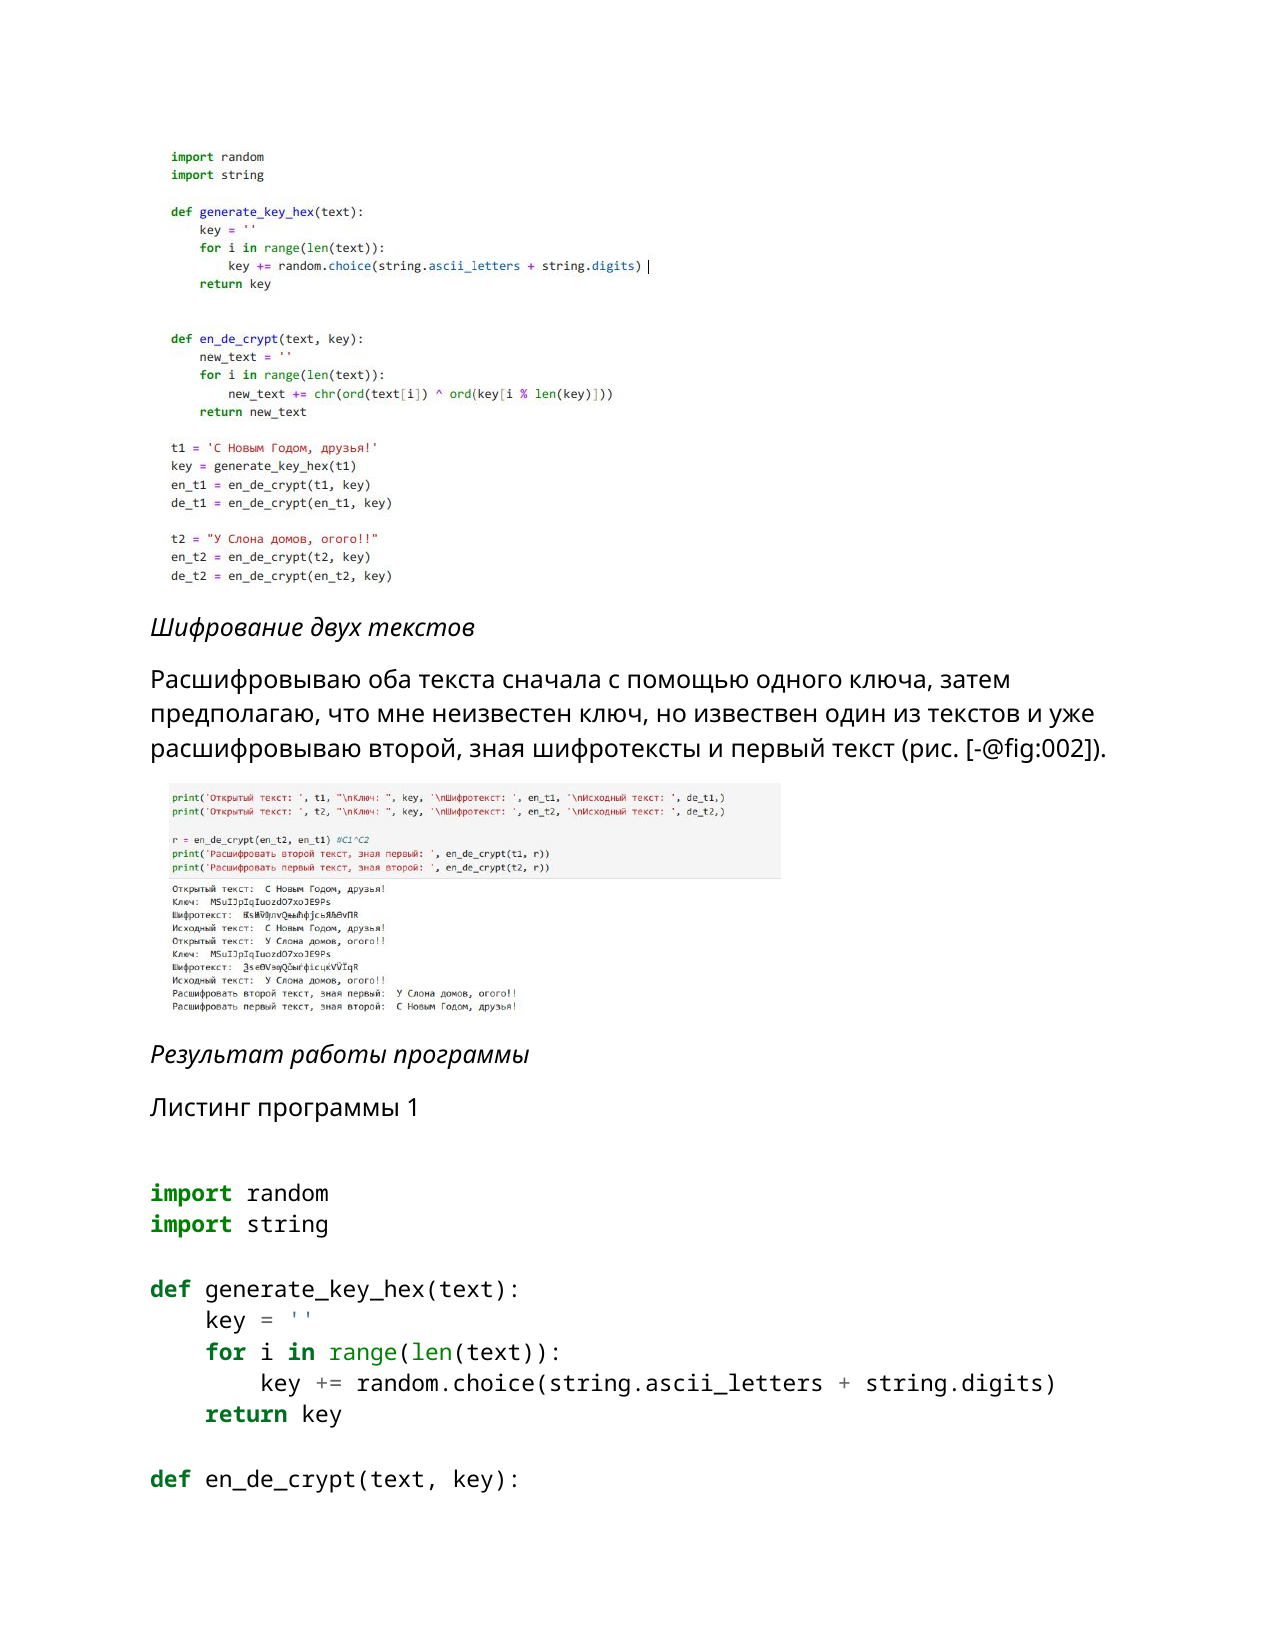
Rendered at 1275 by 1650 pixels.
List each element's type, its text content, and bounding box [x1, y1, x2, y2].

picture [168, 150, 782, 589]
text Расшифровываю оба текста сначала с помощью одного ключа, затем предполагаю, что мне неизвестен ключ, но извествен один из текстов и уже расшифровываю второй, зная шифротексты и первый текст (рис. [-@fig:002]). [150, 662, 1125, 764]
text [150, 1142, 1125, 1494]
text Результат работы программы [150, 1037, 1125, 1071]
text Листинг программы 1 [150, 1089, 1125, 1124]
text Шифрование двух текстов [150, 609, 1125, 643]
picture [168, 783, 782, 1016]
